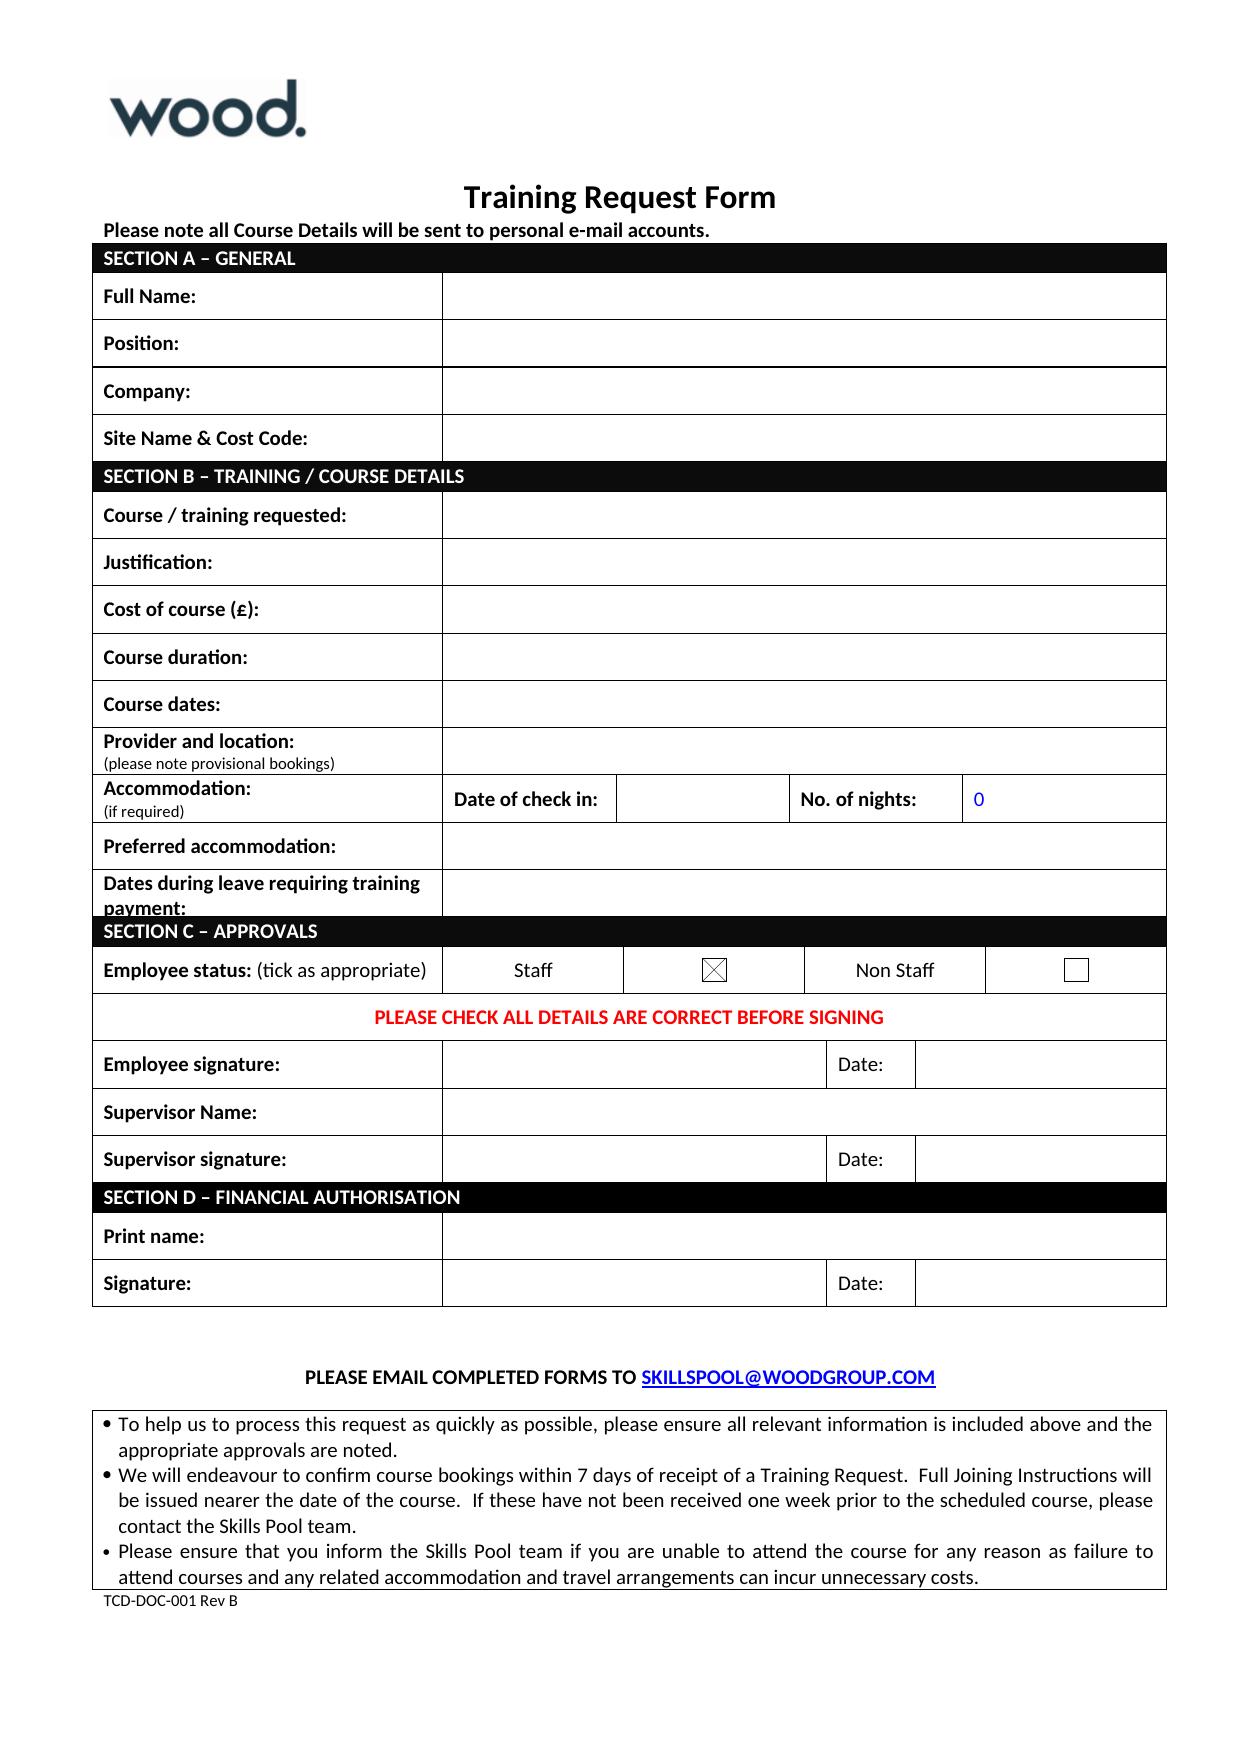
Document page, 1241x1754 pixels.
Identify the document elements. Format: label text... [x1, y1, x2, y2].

table_cell [443, 415, 1166, 461]
table_cell Print name: [93, 1213, 442, 1259]
table_cell PLEASE CHECK ALL DETAILS ARE CORRECT BEFORE SIGNING [93, 994, 1166, 1040]
table_cell [443, 273, 1166, 319]
table_cell Date: [827, 1136, 915, 1182]
table_cell [916, 1041, 1166, 1087]
table_cell [617, 775, 789, 822]
table_cell Dates during leave requiring training payment: [93, 870, 442, 916]
table_cell [443, 870, 1166, 916]
table_cell [443, 634, 1166, 680]
table_cell Course dates: [93, 681, 442, 727]
table_cell [443, 1260, 826, 1306]
table_cell SECTION D – FINANCIAL AUTHORISATION [93, 1183, 1166, 1212]
table_cell [443, 1089, 1166, 1135]
table_cell Cost of course (£): [93, 586, 442, 632]
table_cell SECTION C – APPROVALS [93, 917, 1166, 946]
table_cell Supervisor signature: [93, 1136, 442, 1182]
table_cell [986, 947, 1166, 993]
table_cell Provider and location: (please note provisional bookings) [93, 728, 442, 774]
table_cell No. of nights: [790, 775, 962, 822]
table_cell [443, 1136, 826, 1182]
table_cell Site Name & Cost Code: [93, 415, 442, 461]
table_cell Position: [93, 320, 442, 366]
table_cell Preferred accommodation: [93, 823, 442, 869]
table_cell Signature: [93, 1260, 442, 1306]
table_cell [916, 1260, 1166, 1306]
table_cell Staff [443, 947, 623, 993]
table_cell Date: [827, 1041, 915, 1087]
table_cell 0 [963, 775, 1166, 822]
table_cell [443, 492, 1166, 538]
table_cell Non Staff [805, 947, 985, 993]
table_cell Date: [827, 1260, 915, 1306]
table_cell Company: [93, 368, 442, 414]
table_header SECTION A – GENERAL [93, 244, 1166, 272]
table_cell Employee signature: [93, 1041, 442, 1087]
table_cell [443, 728, 1166, 774]
table_cell [443, 586, 1166, 632]
table_cell [443, 681, 1166, 727]
text Training Request Form [103, 176, 1137, 217]
table_cell Full Name: [93, 273, 442, 319]
table_cell [624, 947, 804, 993]
table_cell Justification: [93, 539, 442, 585]
table_cell [443, 320, 1166, 366]
table_cell [443, 1213, 1166, 1259]
table_cell [443, 368, 1166, 414]
table_cell Accommodation: (if required) [93, 775, 442, 822]
table_cell SECTION B – TRAINING / COURSE DETAILS [93, 462, 1166, 491]
table_cell [443, 539, 1166, 585]
table_cell [443, 823, 1166, 869]
table_cell Employee status: (tick as appropriate) [93, 947, 442, 993]
table_cell Date of check in: [443, 775, 616, 822]
table_cell Course duration: [93, 634, 442, 680]
table_cell Supervisor Name: [93, 1089, 442, 1135]
table_cell Course / training requested: [93, 492, 442, 538]
table_cell [916, 1136, 1166, 1182]
text Please note all Course Details will be sent to personal e-mail accounts. [103, 217, 1137, 242]
table_cell [443, 1041, 826, 1087]
